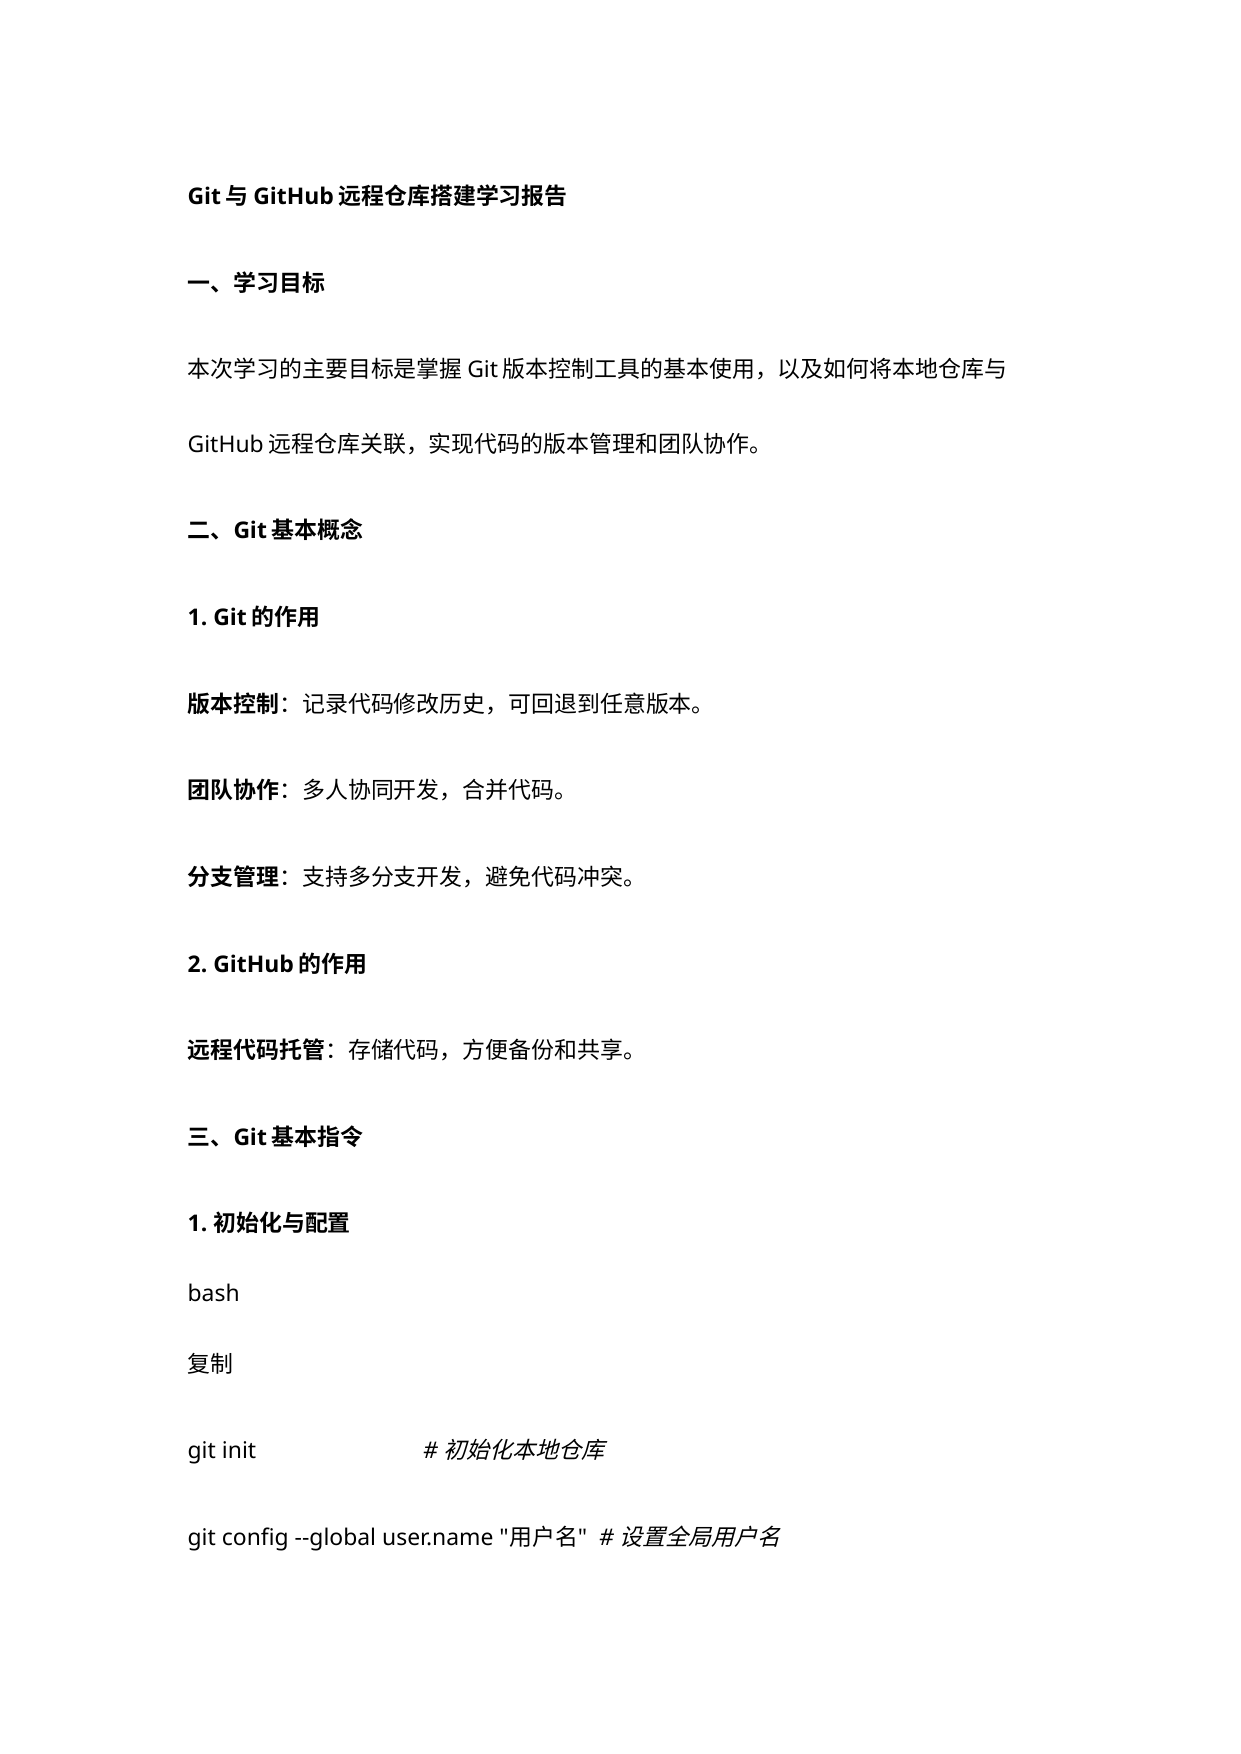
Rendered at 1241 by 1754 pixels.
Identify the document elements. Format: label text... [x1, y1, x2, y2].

text ​​版本控制​​：记录代码修改历史，可回退到任意版本。 [187, 670, 1053, 735]
text ​​团队协作​​：多人协同开发，合并代码。 [187, 756, 1053, 821]
text ​​分支管理​​：支持多分支开发，避免代码冲突。 [187, 843, 1053, 908]
text ​​远程代码托管​​：存储代码，方便备份和共享。 [187, 1016, 1053, 1081]
text ​​三、Git基本指令​​ [187, 1103, 1053, 1168]
text 复制 [187, 1330, 1053, 1395]
text ​​1. 初始化与配置​​ [187, 1189, 1053, 1254]
text ​​1. Git的作用​​ [187, 583, 1053, 648]
text git init # 初始化本地仓库 [187, 1417, 1053, 1482]
text ​​二、Git基本概念​​ [187, 497, 1053, 562]
text bash [187, 1276, 1053, 1309]
text ​​2. GitHub的作用​​ [187, 929, 1053, 994]
text 本次学习的主要目标是掌握Git版本控制工具的基本使用，以及如何将本地仓库与GitHub远程仓库关联，实现代码的版本管理和团队协作。 [187, 335, 1053, 475]
text git config --global user.name "用户名" # 设置全局用户名 [187, 1503, 1053, 1568]
text ​​Git与GitHub远程仓库搭建学习报告​​ [187, 162, 1053, 227]
text ​​一、学习目标​​ [187, 249, 1053, 314]
